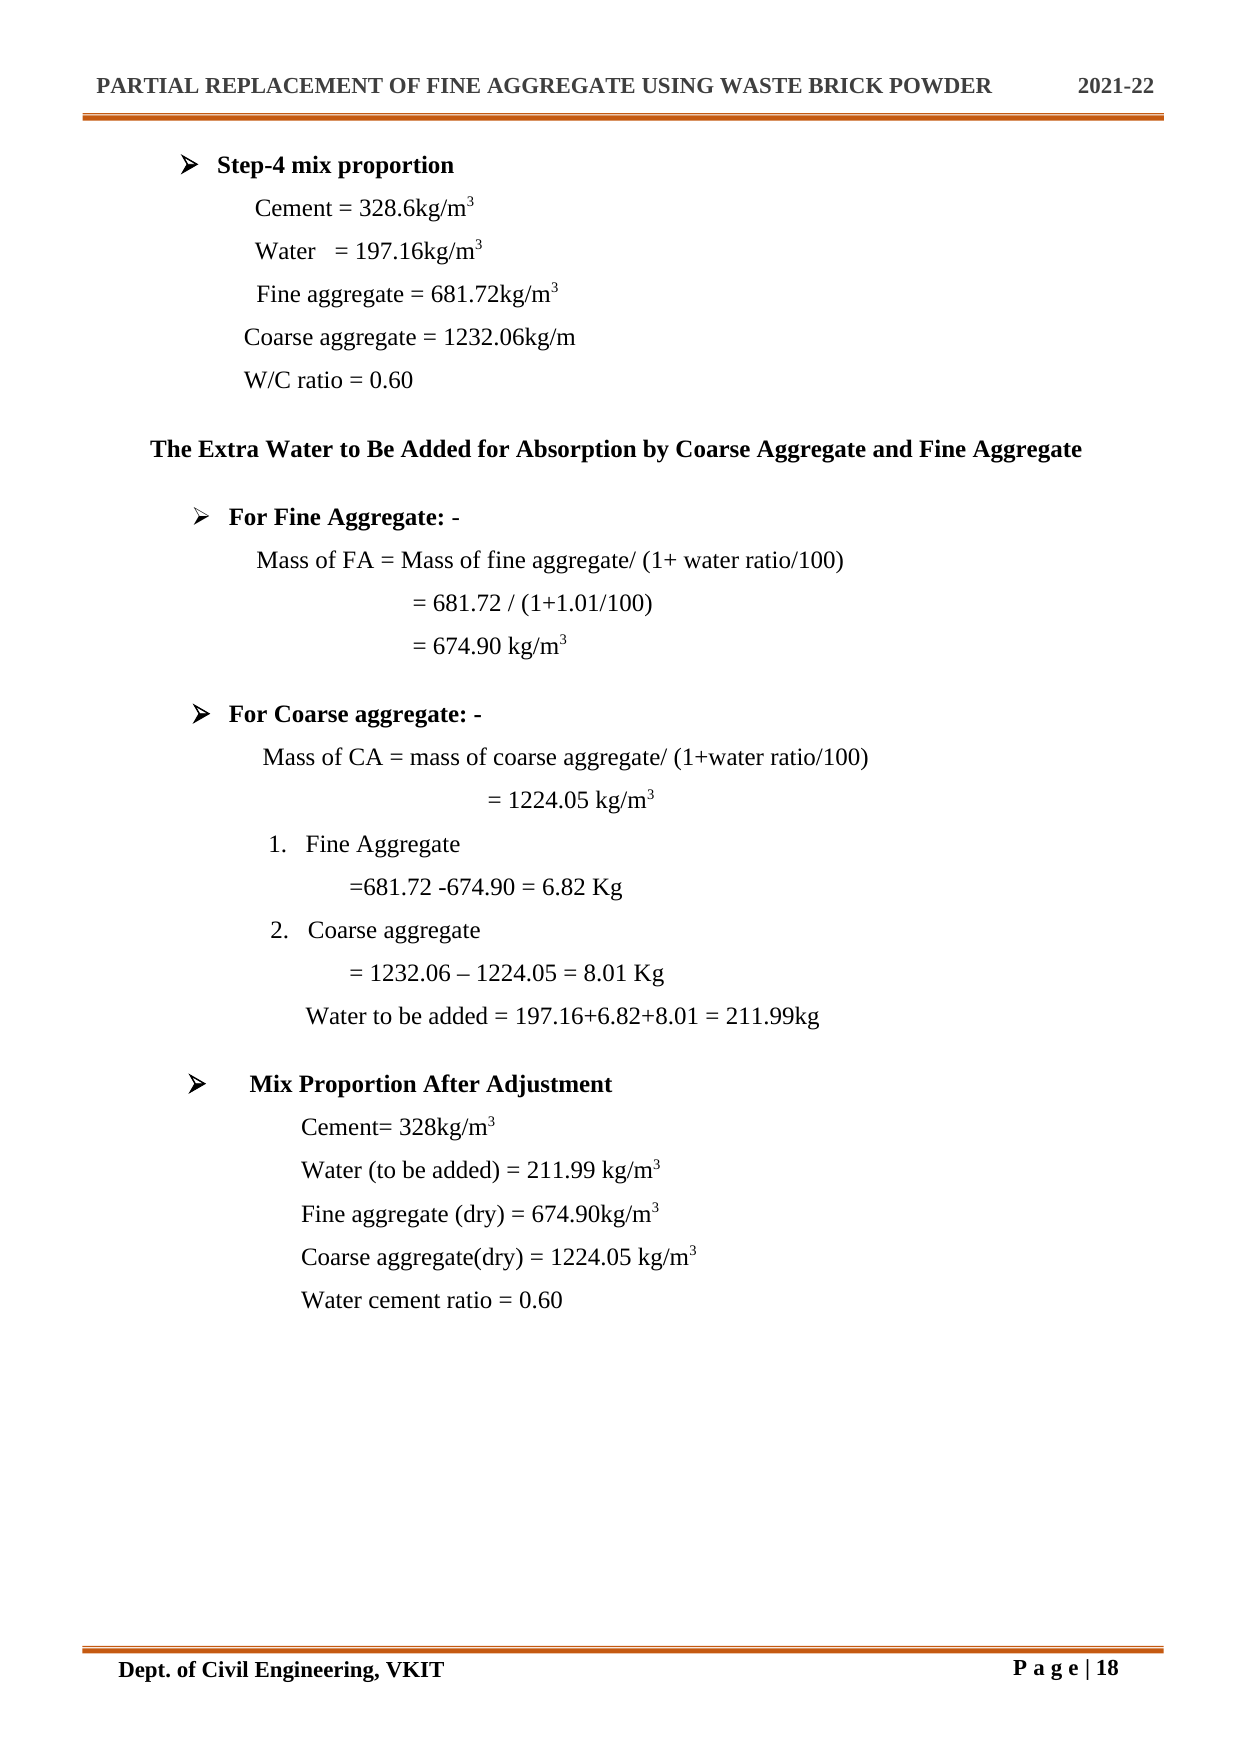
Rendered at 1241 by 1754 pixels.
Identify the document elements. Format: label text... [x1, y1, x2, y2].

list Step-4 mix proportion [179, 150, 1090, 179]
list Fine Aggregate [268, 829, 1090, 857]
text Water = 197.16kg/m3 [217, 236, 1090, 265]
text = 1232.06 – 1224.05 = 8.01 Kg [274, 958, 1090, 987]
text = 1224.05 kg/m3 [150, 786, 1090, 814]
text Cement= 328kg/m3 [244, 1112, 1090, 1141]
list For Fine Aggregate: - [191, 502, 1090, 531]
text Mass of CA = mass of coarse aggregate/ (1+water ratio/100) [150, 742, 1090, 771]
list For Coarse aggregate: - [191, 699, 1090, 728]
text The Extra Water to Be Added for Absorption by Coarse Aggregate and Fine Aggregate [150, 434, 1090, 462]
text Fine aggregate = 681.72kg/m3 [150, 279, 1090, 308]
list Mix Proportion After Adjustment [187, 1069, 1090, 1098]
text Coarse aggregate = 1232.06kg/m [150, 322, 1090, 351]
text = 674.90 kg/m3 [150, 631, 1090, 660]
text Water (to be added) = 211.99 kg/m3 [244, 1156, 1090, 1184]
text W/C ratio = 0.60 [150, 366, 1090, 394]
text Water cement ratio = 0.60 [244, 1285, 1090, 1314]
text Mass of FA = Mass of fine aggregate/ (1+ water ratio/100) [150, 545, 1090, 574]
text Coarse aggregate(dry) = 1224.05 kg/m3 [244, 1242, 1090, 1271]
text Cement = 328.6kg/m3 [217, 193, 1090, 222]
text 2. Coarse aggregate [233, 915, 1090, 944]
text Fine aggregate (dry) = 674.90kg/m3 [244, 1199, 1090, 1227]
text = 681.72 / (1+1.01/100) [150, 588, 1090, 617]
text Water to be added = 197.16+6.82+8.01 = 211.99kg [274, 1001, 1090, 1030]
text =681.72 -674.90 = 6.82 Kg [274, 872, 1090, 901]
